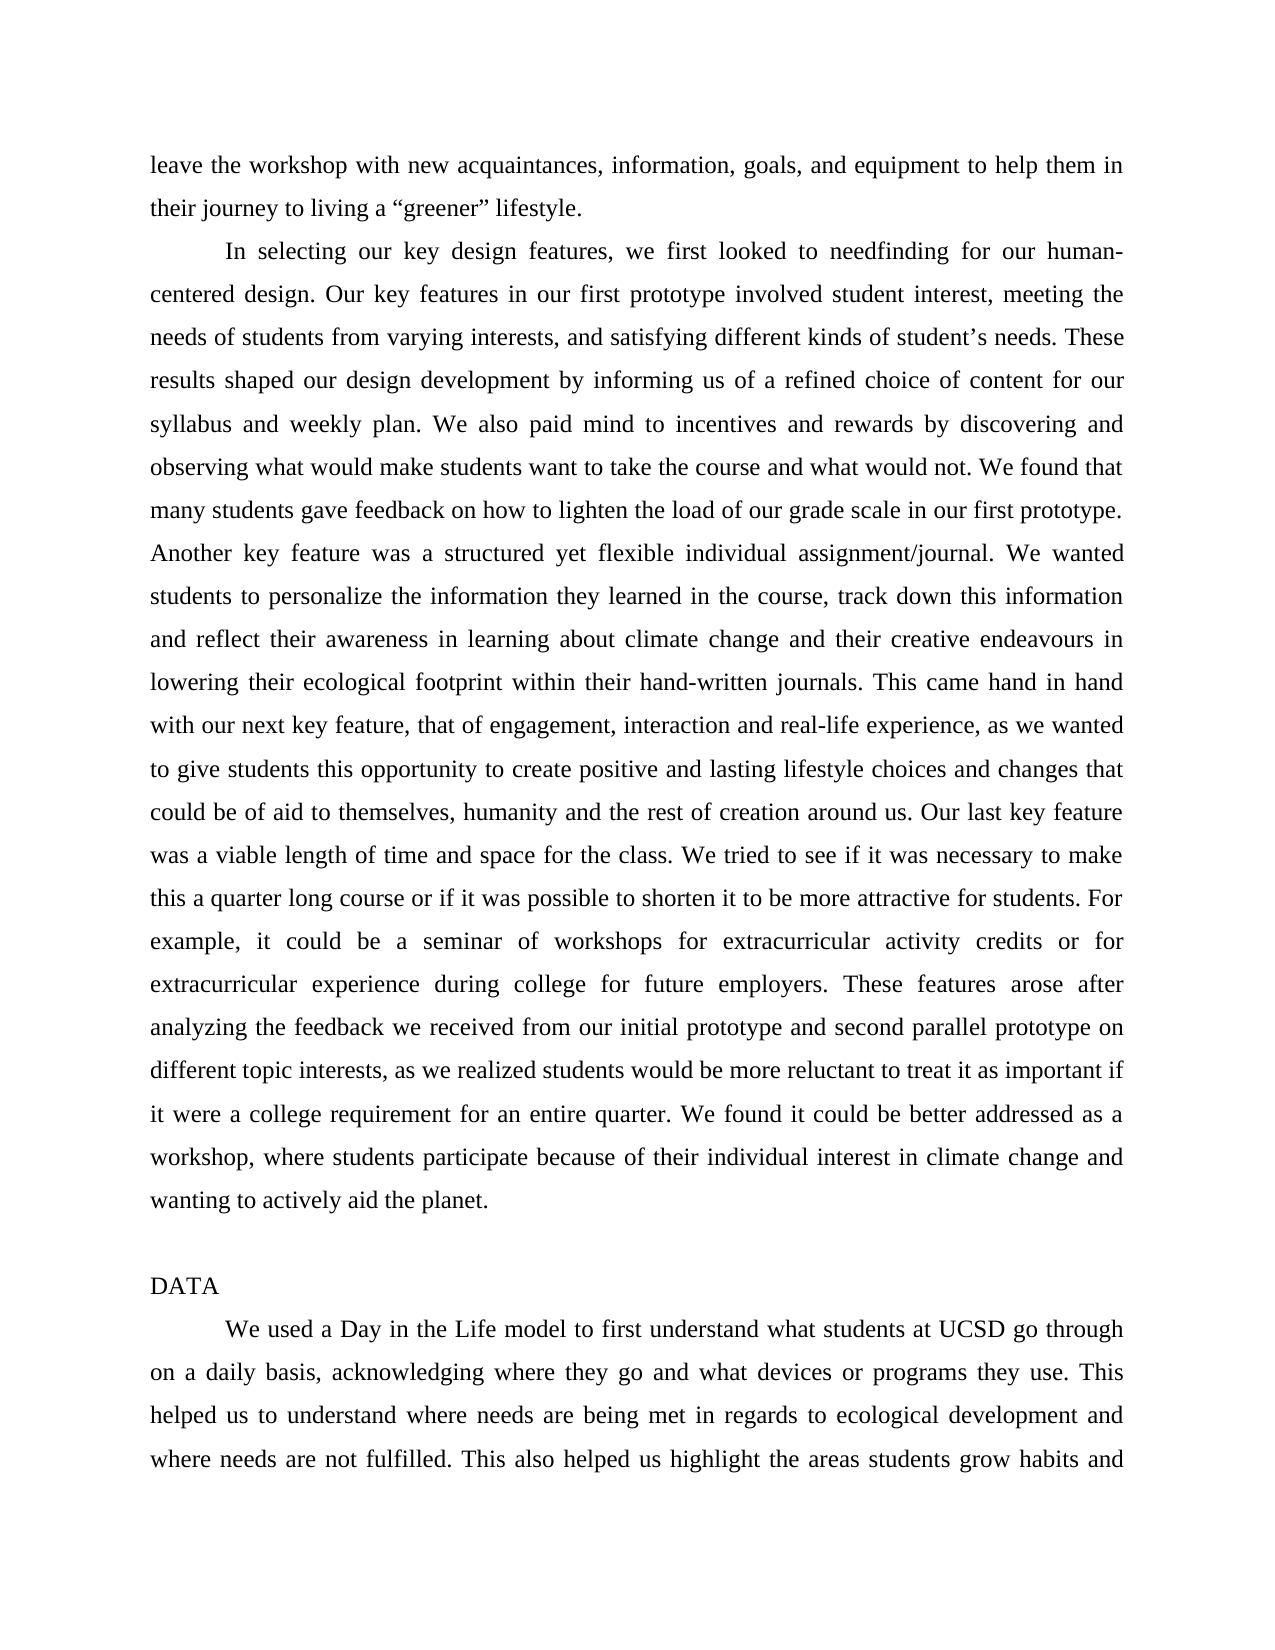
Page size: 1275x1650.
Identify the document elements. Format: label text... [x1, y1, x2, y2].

text In selecting our key design features, we first looked to needfinding for our human-centered design. Our key features in our first prototype involved student interest, meeting the needs of students from varying interests, and satisfying different kinds of student’s needs. These results shaped our design development by informing us of a refined choice of content for our syllabus and weekly plan. We also paid mind to incentives and rewards by discovering and observing what would make students want to take the course and what would not. We found that many students gave feedback on how to lighten the load of our grade scale in our first prototype. Another key feature was a structured yet flexible individual assignment/journal. We wanted students to personalize the information they learned in the course, track down this information and reflect their awareness in learning about climate change and their creative endeavours in lowering their ecological footprint within their hand-written journals. This came hand in hand with our next key feature, that of engagement, interaction and real-life experience, as we wanted to give students this opportunity to create positive and lasting lifestyle choices and changes that could be of aid to themselves, humanity and the rest of creation around us. Our last key feature was a viable length of time and space for the class. We tried to see if it was necessary to make this a quarter long course or if it was possible to shorten it to be more attractive for students. For example, it could be a seminar of workshops for extracurricular activity credits or for extracurricular experience during college for future employers. These features arose after analyzing the feedback we received from our initial prototype and second parallel prototype on different topic interests, as we realized students would be more reluctant to treat it as important if it were a college requirement for an entire quarter. We found it could be better addressed as a workshop, where students participate because of their individual interest in climate change and wanting to actively aid the planet. [150, 236, 1125, 1214]
text DATA [150, 1271, 1125, 1300]
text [150, 150, 1125, 222]
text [150, 1314, 1125, 1472]
